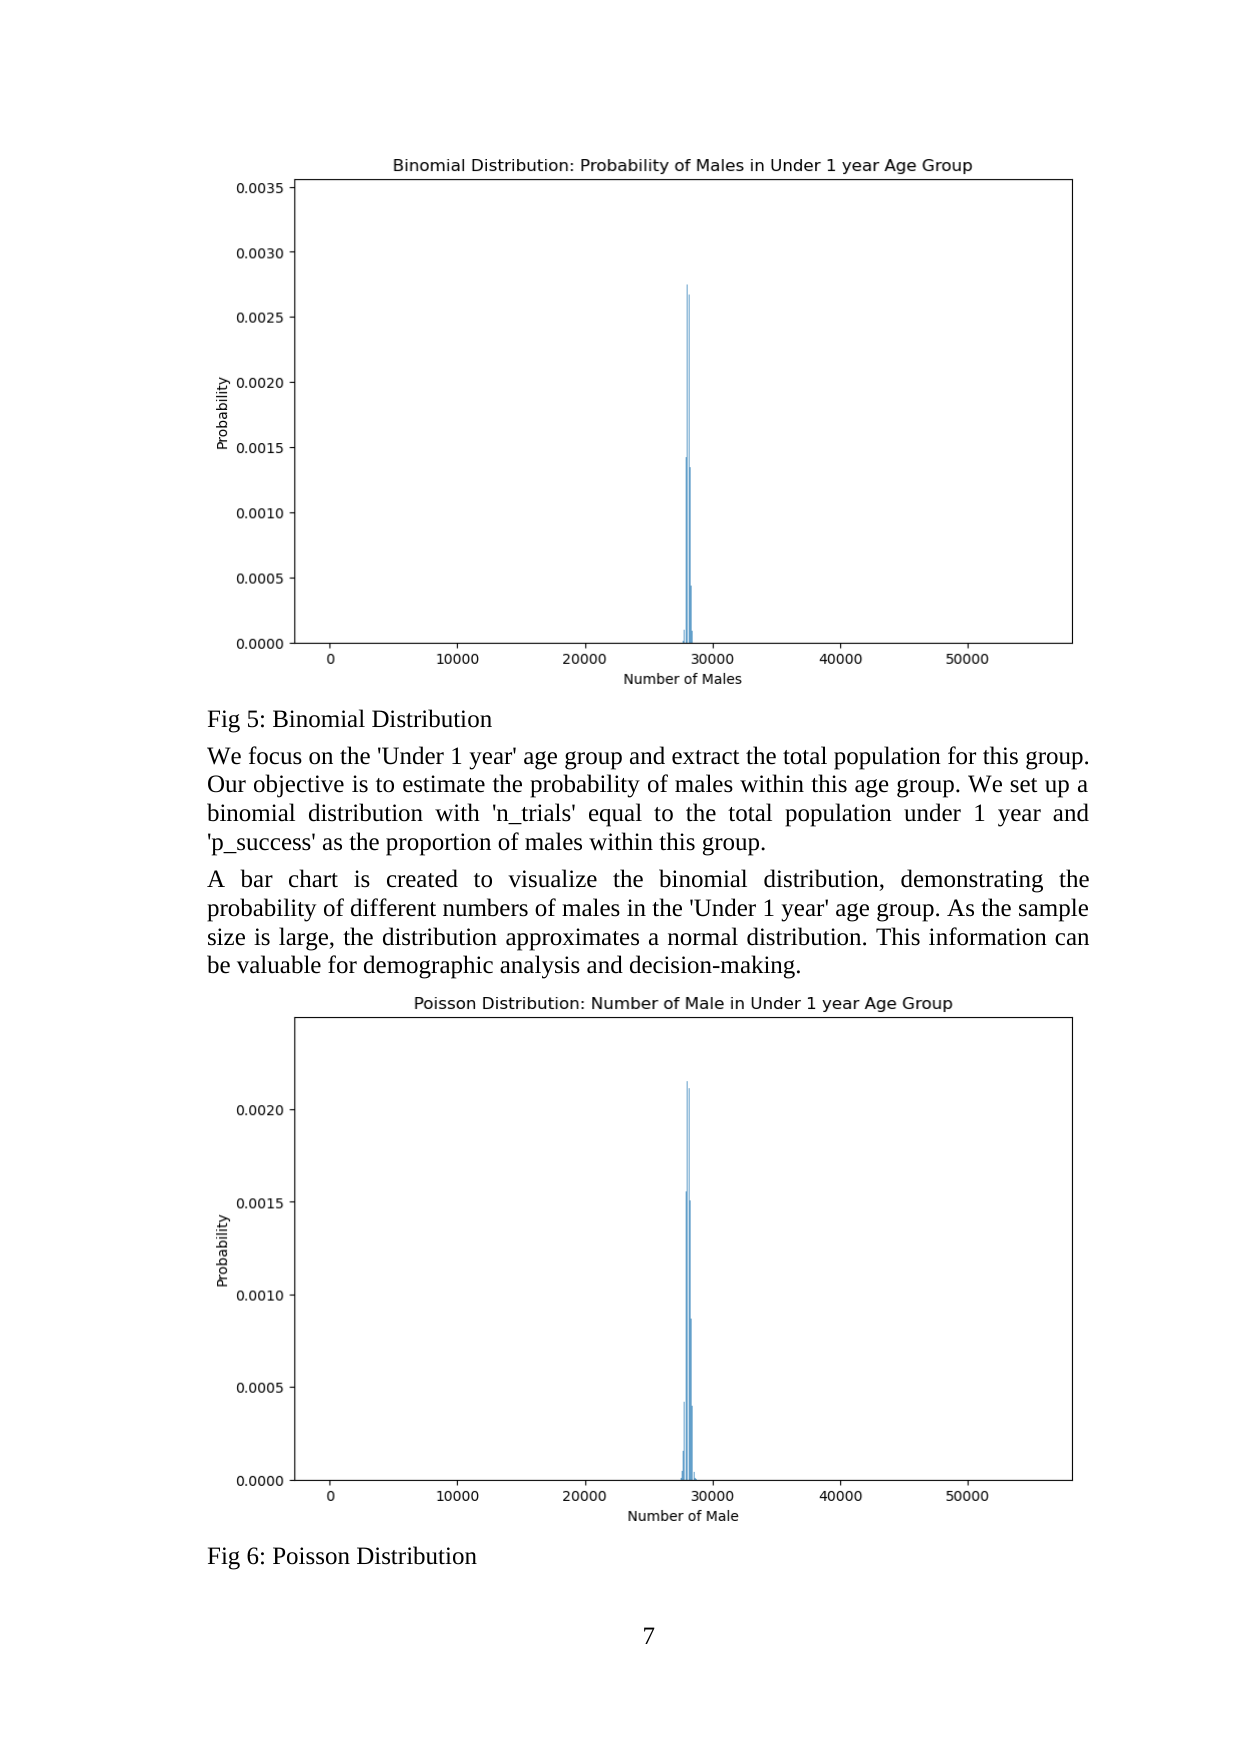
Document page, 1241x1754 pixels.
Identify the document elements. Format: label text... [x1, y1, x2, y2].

text A bar chart is created to visualize the binomial distribution, demonstrating the probability of different numbers of males in the 'Under 1 year' age group. As the sample size is large, the distribution approximates a normal distribution. This information can be valuable for demographic analysis and decision-making. [207, 864, 1090, 979]
picture [206, 150, 1082, 696]
picture [206, 987, 1082, 1533]
text Fig 5: Binomial Distribution [207, 704, 1090, 732]
text We focus on the 'Under 1 year' age group and extract the total population for this group. Our objective is to estimate the probability of males within this age group. We set up a binomial distribution with 'n_trials' equal to the total population under 1 year and 'p_success' as the proportion of males within this group. [207, 741, 1090, 856]
text Fig 6: Poisson Distribution [207, 1541, 1090, 1570]
